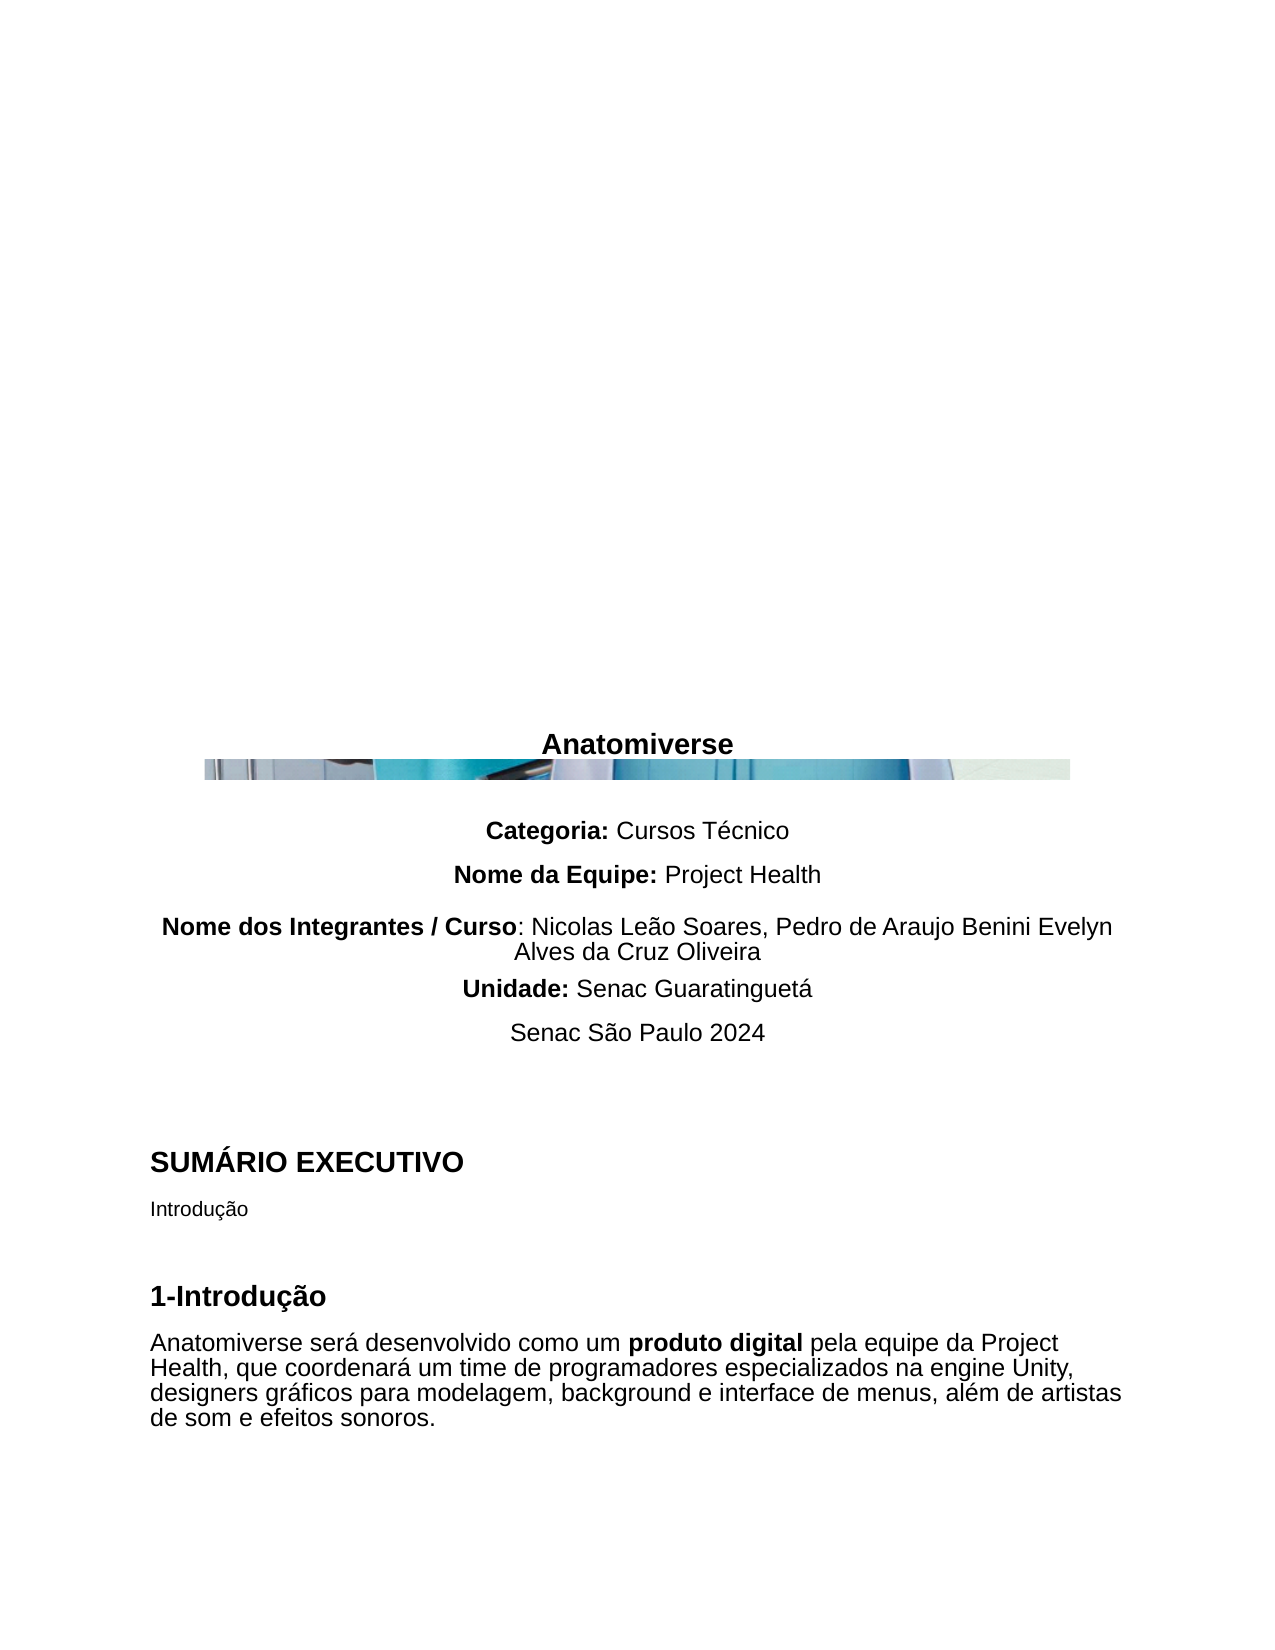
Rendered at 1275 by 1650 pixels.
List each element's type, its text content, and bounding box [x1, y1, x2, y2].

text Anatomiverse será desenvolvido como um produto digital pela equipe da Project Health, que coordenará um time de programadores especializados na engine Unity, designers gráficos para modelagem, background e interface de menus, além de artistas de som e efeitos sonoros. [150, 1332, 1125, 1432]
text 1-Introdução [150, 1286, 1125, 1311]
text Anatomiverse [150, 733, 1125, 760]
text Unidade: Senac Guaratinguetá [150, 976, 1125, 1003]
text SUMÁRIO EXECUTIVO [150, 1151, 1125, 1178]
text Categoria: Cursos Técnico [150, 818, 1125, 845]
text Nome da Equipe: Project Health [150, 862, 1125, 889]
text Senac São Paulo 2024 [150, 1020, 1125, 1047]
text Introdução [150, 1194, 1125, 1221]
text Nome dos Integrantes / Curso: Nicolas Leão Soares, Pedro de Araujo Benini Evelyn Alves da Cruz Oliveira [150, 916, 1125, 966]
